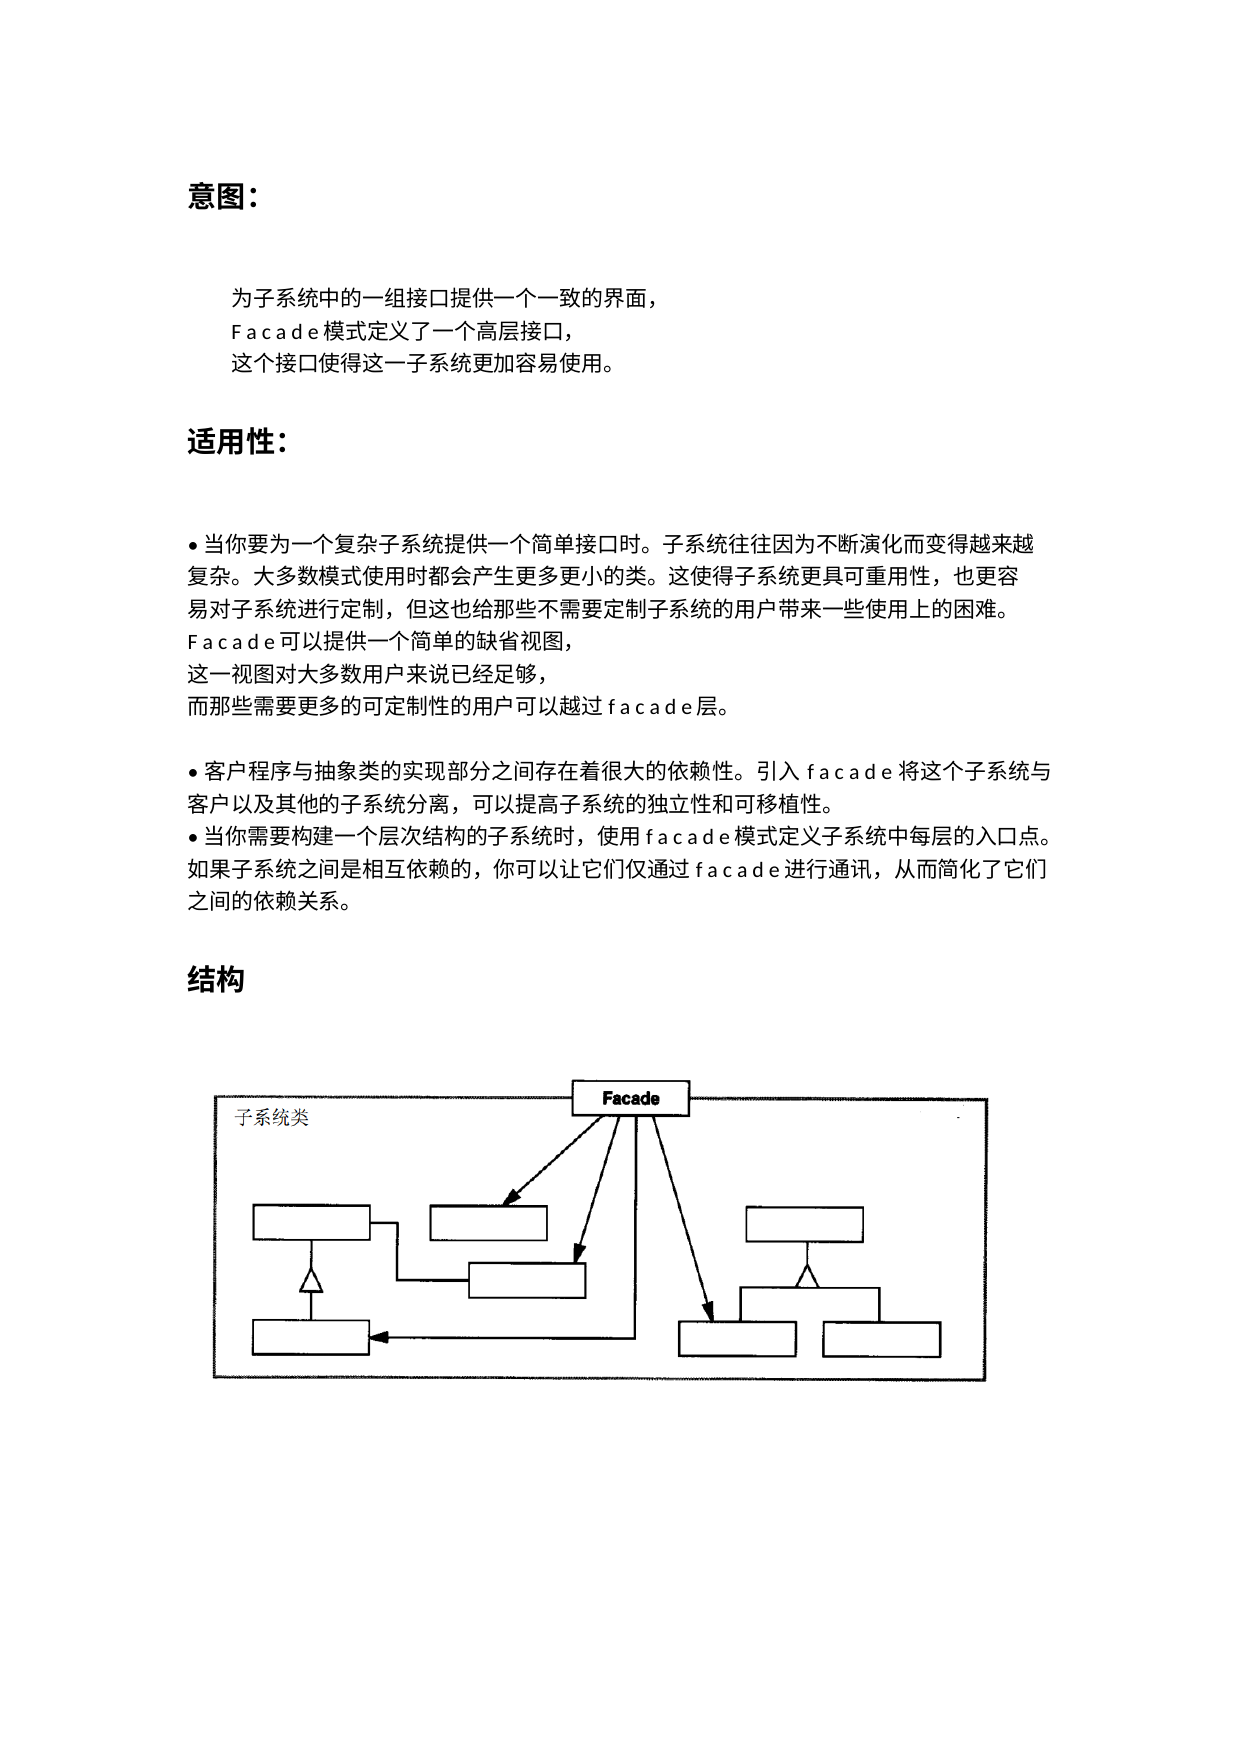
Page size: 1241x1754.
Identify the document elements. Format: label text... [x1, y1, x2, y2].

text • 当你需要构建一个层次结构的子系统时，使用 f a c a d e模式定义子系统中每层的入口点。 [187, 819, 1053, 851]
text 易对子系统进行定制，但这也给那些不需要定制子系统的用户带来一些使用上的困难。 [187, 591, 1053, 624]
text 如果子系统之间是相互依赖的，你可以让它们仅通过 f a c a d e 进行通讯，从而简化了它们 [187, 851, 1053, 884]
text 而那些需要更多的可定制性的用户可以越过 f a c a d e层。 [187, 689, 1053, 721]
text 这一视图对大多数用户来说已经足够， [187, 656, 1053, 689]
subtitle 意图： [187, 162, 1053, 227]
picture [187, 1064, 1007, 1395]
subtitle 结构 [187, 946, 1053, 1011]
text F a c a d e可以提供一个简单的缺省视图， [187, 624, 1053, 656]
text F a c a d e模式定义了一个高层接口， [187, 313, 1053, 346]
text 为子系统中的一组接口提供一个一致的界面， [187, 281, 1053, 313]
subtitle 适用性： [187, 407, 1053, 472]
text • 客户程序与抽象类的实现部分之间存在着很大的依赖性。引入 f a c a d e 将这个子系统与客户以及其他的子系统分离，可以提高子系统的独立性和可移植性。 [187, 754, 1053, 819]
text • 当你要为一个复杂子系统提供一个简单接口时。子系统往往因为不断演化而变得越来越 [187, 526, 1053, 559]
text 这个接口使得这一子系统更加容易使用。 [187, 346, 1053, 378]
text 之间的依赖关系。 [187, 884, 1053, 916]
text 复杂。大多数模式使用时都会产生更多更小的类。这使得子系统更具可重用性，也更容 [187, 559, 1053, 591]
